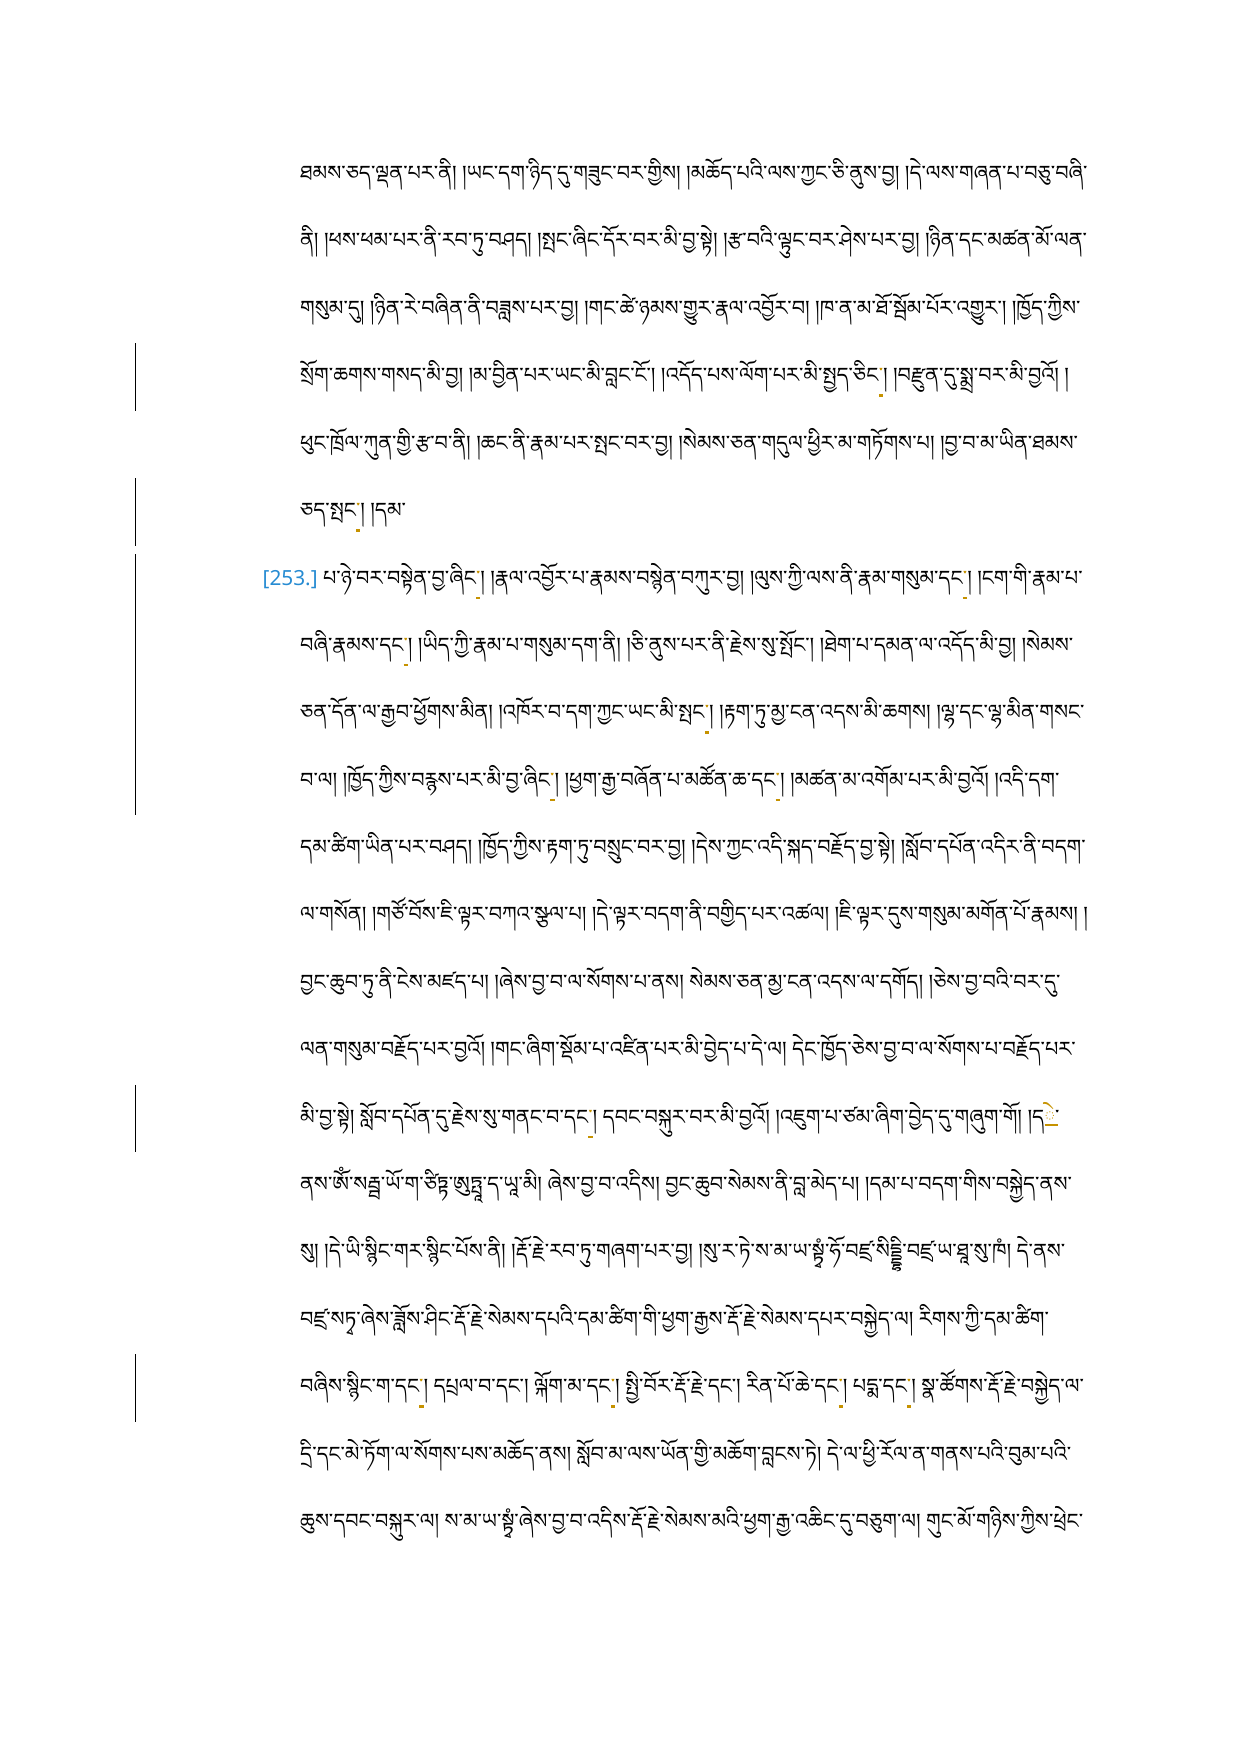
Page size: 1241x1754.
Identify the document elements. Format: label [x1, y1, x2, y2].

list [262, 554, 1090, 1557]
list [262, 150, 1090, 546]
